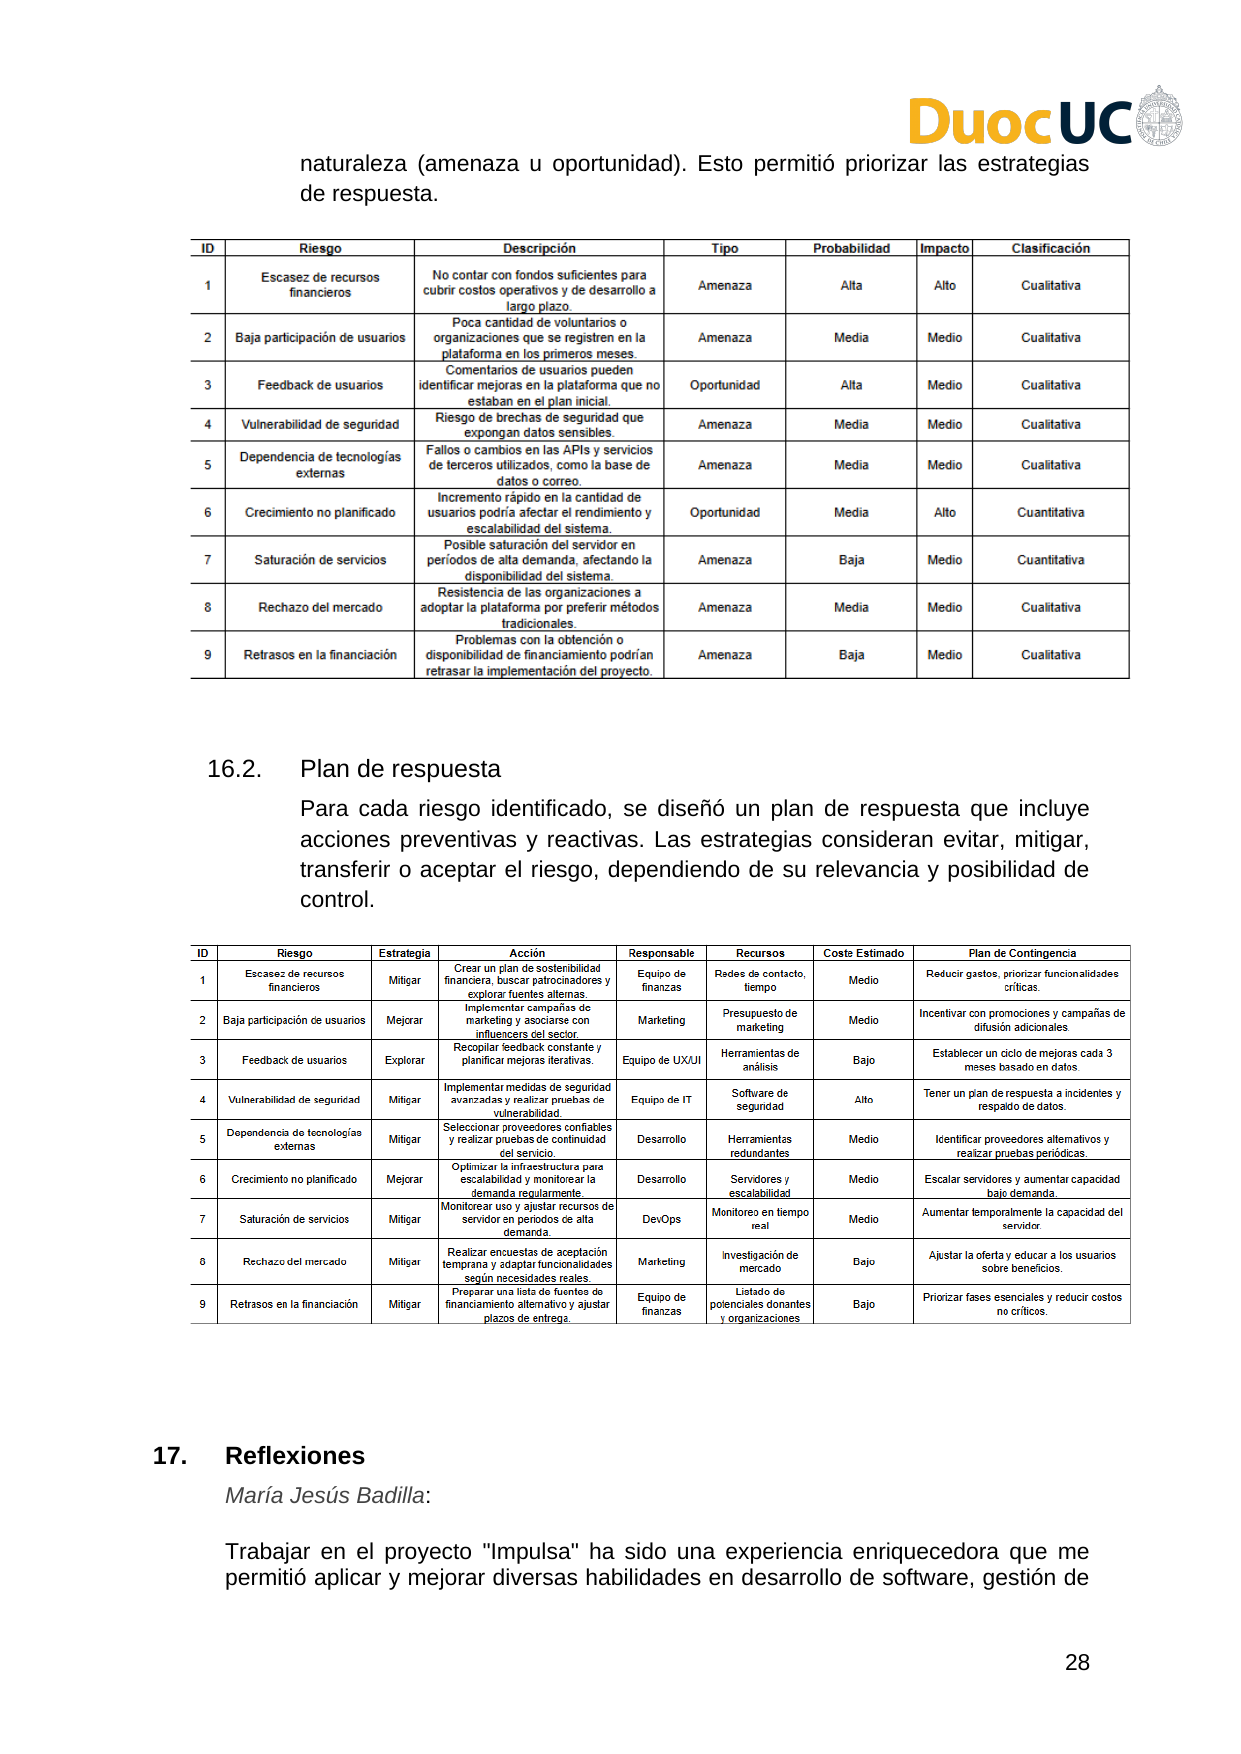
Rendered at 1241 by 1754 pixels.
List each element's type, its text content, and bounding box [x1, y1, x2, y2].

picture [906, 81, 1186, 150]
subtitle Plan de respuesta [262, 754, 1090, 783]
text Para cada riesgo identificado, se diseñó un plan de respuesta que incluye acciones preventivas y reactivas. Las estrategias consideran evitar, mitigar, transferir o aceptar el riesgo, dependiendo de su relevancia y posibilidad de control. [300, 795, 1090, 912]
picture [190, 239, 1131, 679]
text María Jesús Badilla: [225, 1482, 1090, 1509]
picture [190, 944, 1131, 1324]
subtitle Reflexiones [187, 1441, 1090, 1470]
